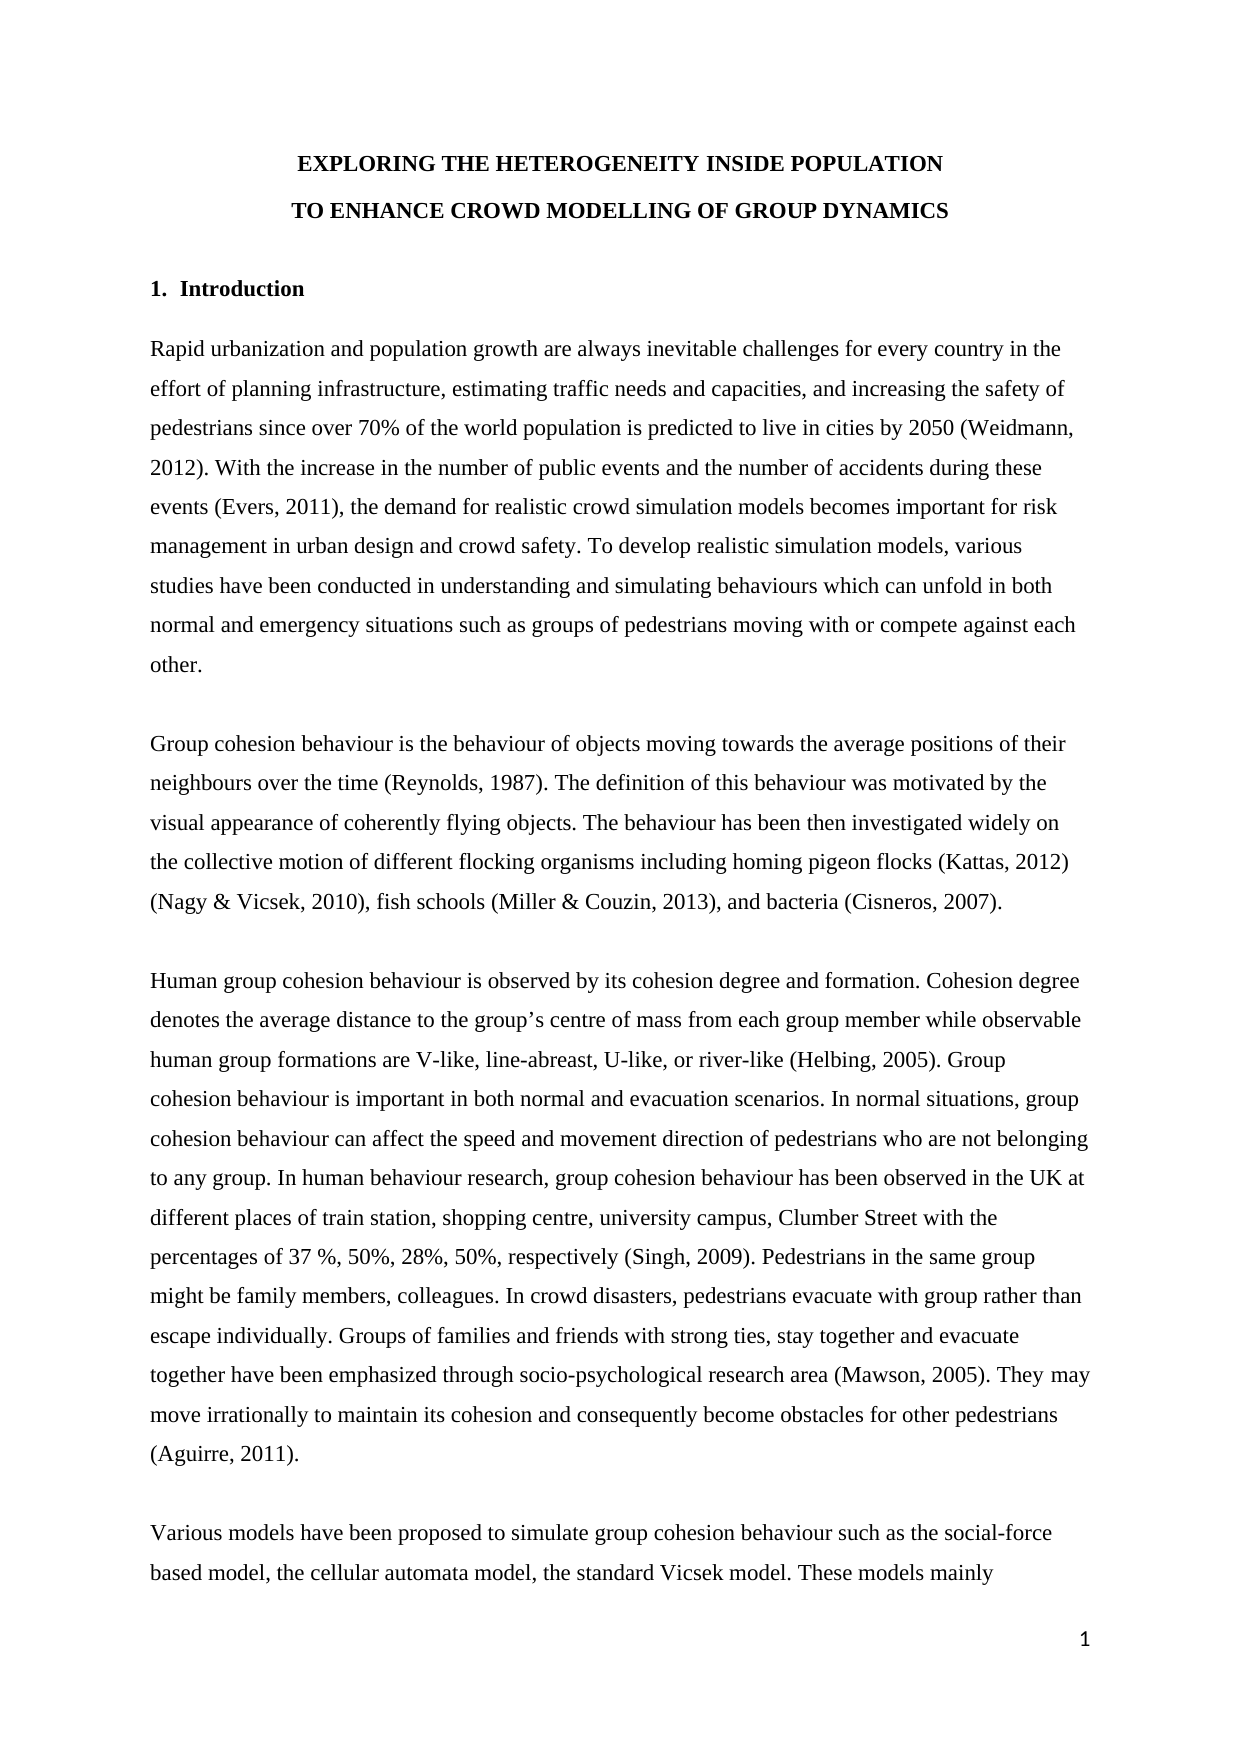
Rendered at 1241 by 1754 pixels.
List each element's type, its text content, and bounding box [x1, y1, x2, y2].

text EXPLORING THE HETEROGENEITY INSIDE POPULATION [150, 150, 699, 176]
list Human group cohesion behaviour is observed by its cohesion degree and formation. Cohesion degree denotes the average distance to the group’s centre of mass from each group member while observable human group formations are V-like, line-abreast, U-like, or river-like (Helbing, 2005). Group cohesion behaviour is important in both normal and evacuation scenarios. In normal situations, group cohesion behaviour can affect the speed and movement direction of pedestrians who are not belonging to any group. In human behaviour research, group cohesion behaviour has been observed in the UK at different places of train station, shopping centre, university campus, Clumber Street with the percentages of 37 %, 50%, 28%, 50%, respectively (Singh, 2009). Pedestrians in the same group might be family members, colleagues. In crowd disasters, pedestrians evacuate with group rather than escape individually. Groups of families and friends with strong ties, stay together and evacuate together have been emphasized through socio-psychological research area (Mawson, 2005). They may move irrationally to maintain its cohesion and consequently become obstacles for other pedestrians (Aguirre, 2011). [150, 967, 1090, 1467]
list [150, 1519, 1090, 1585]
list Introduction [150, 275, 1090, 301]
text TO ENHANCE CROWD MODELLING OF GROUP DYNAMICS [150, 197, 1090, 224]
text EXPLORING THE HETEROGENEITY INSIDE POPULATION [706, 150, 1090, 176]
list Rapid urbanization and population growth are always inevitable challenges for every country in the effort of planning infrastructure, estimating traffic needs and capacities, and increasing the safety of pedestrians since over 70% of the world population is predicted to live in cities by 2050 (Weidmann, 2012). With the increase in the number of public events and the number of accidents during these events (Evers, 2011), the demand for realistic crowd simulation models becomes important for risk management in urban design and crowd safety. To develop realistic simulation models, various studies have been conducted in understanding and simulating behaviours which can unfold in both normal and emergency situations such as groups of pedestrians moving with or compete against each other. [150, 335, 1090, 677]
list Group cohesion behaviour is the behaviour of objects moving towards the average positions of their neighbours over the time (Reynolds, 1987). The definition of this behaviour was motivated by the visual appearance of coherently flying objects. The behaviour has been then investigated widely on the collective motion of different flocking organisms including homing pigeon flocks (Kattas, 2012) (Nagy & Vicsek, 2010), fish schools (Miller & Couzin, 2013), and bacteria (Cisneros, 2007). [150, 730, 1090, 914]
